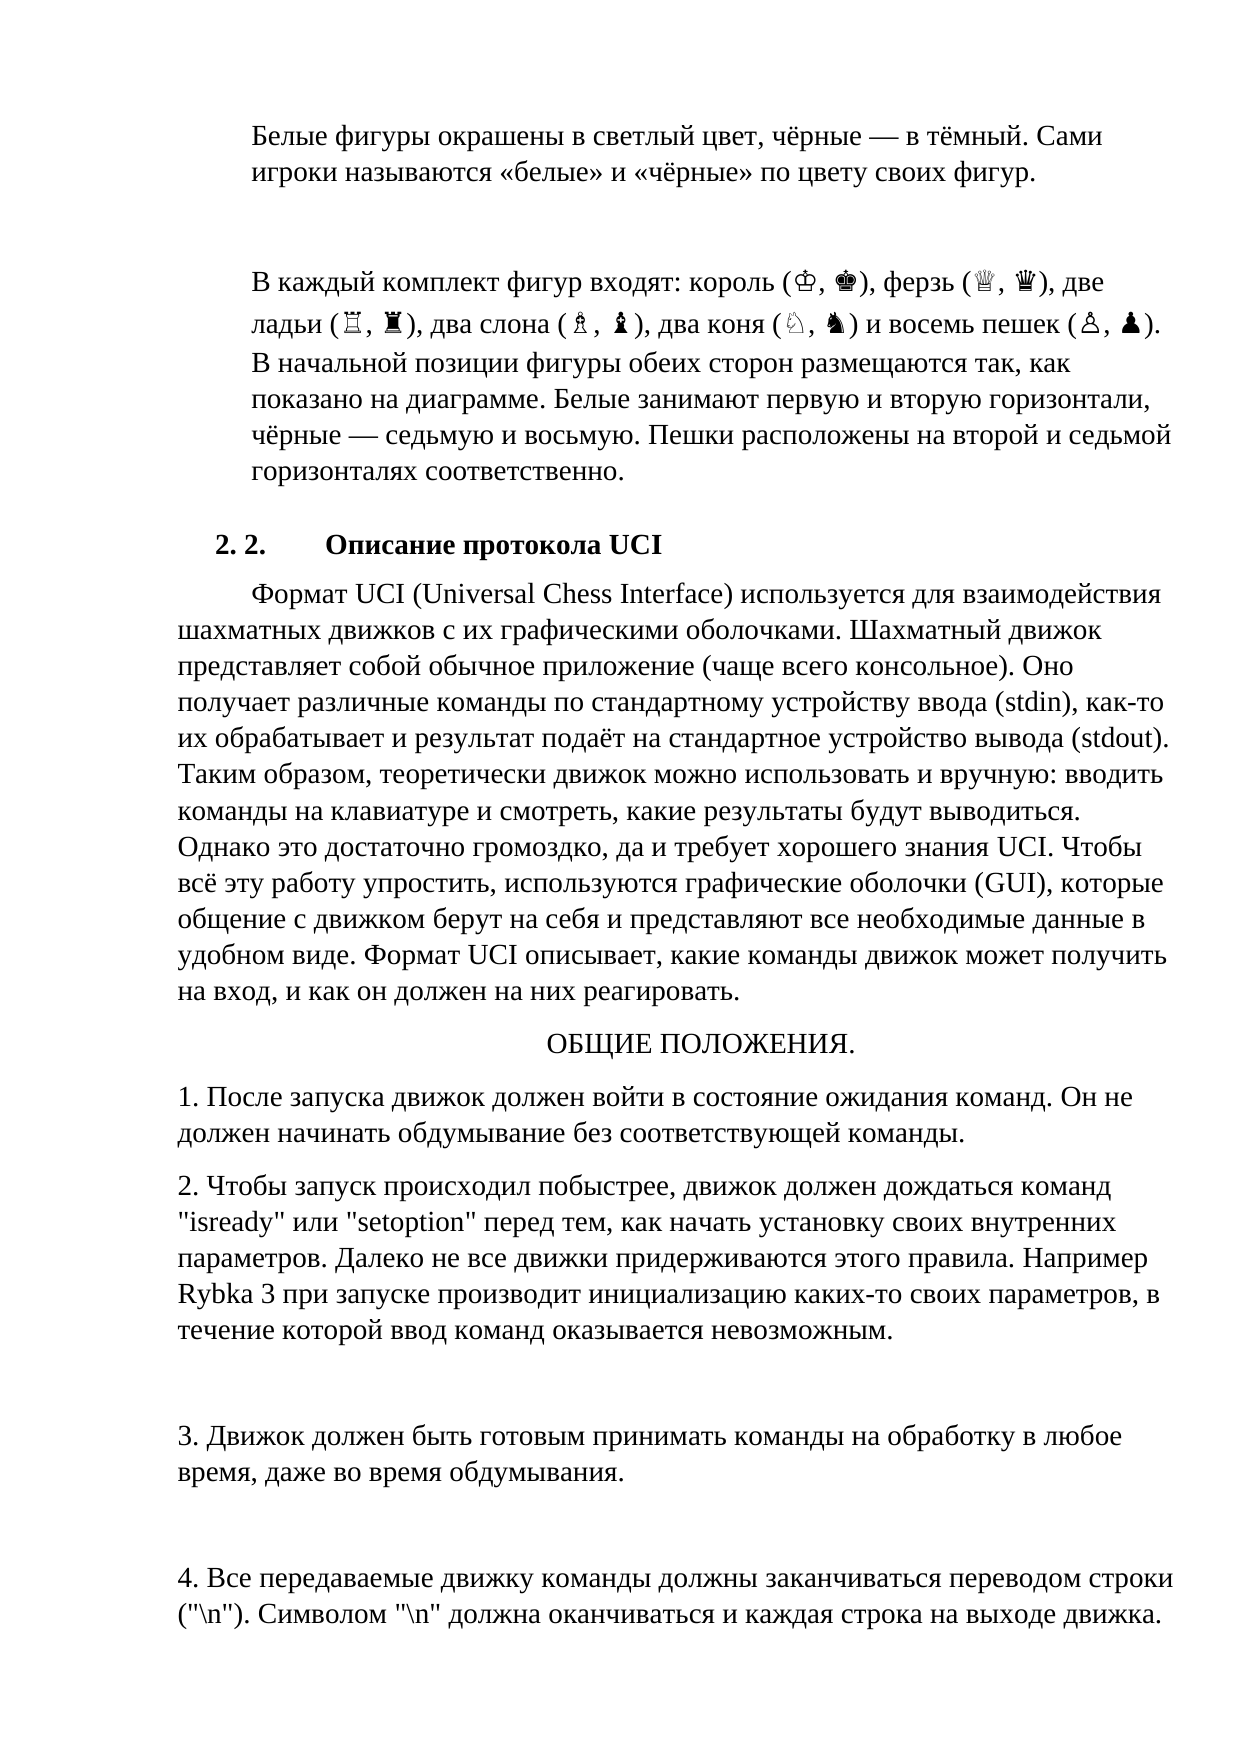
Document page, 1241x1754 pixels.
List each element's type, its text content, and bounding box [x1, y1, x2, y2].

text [251, 118, 1181, 188]
text ОБЩИЕ ПОЛОЖЕНИЯ. [473, 1026, 1181, 1060]
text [177, 1560, 1181, 1629]
text 2. Чтобы запуск происходил побыстрее, движок должен дождаться команд "isready" или "setoption" перед тем, как начать установку своих внутренних параметров. Далеко не все движки придерживаются этого правила. Например Rybka 3 при запуске производит инициализацию каких-то своих параметров, в течение которой ввод команд оказывается невозможным. [177, 1168, 1181, 1346]
text 3. Движок должен быть готовым принимать команды на обработку в любое время, даже во время обдумывания. [177, 1418, 1181, 1488]
text 1. После запуска движок должен войти в состояние ожидания команд. Он не должен начинать обдумывание без соответствующей команды. [177, 1079, 1181, 1149]
subtitle Описание протокола UCI [215, 527, 1181, 561]
text В каждый комплект фигур входят: король (♔, ♚), ферзь (♕, ♛), две ладьи (♖, ♜), два слона (♗, ♝), два коня (♘, ♞) и восемь пешек (♙, ♟). В начальной позиции фигуры обеих сторон размещаются так, как показано на диаграмме. Белые занимают первую и вторую горизонтали, чёрные — седьмую и восьмую. Пешки расположены на второй и седьмой горизонталях соответственно. [251, 260, 1181, 487]
text Формат UCI (Universal Chess Interface) используется для взаимодействия шахматных движков с их графическими оболочками. Шахматный движок представляет собой обычное приложение (чаще всего консольное). Оно получает различные команды по стандартному устройству ввода (stdin), как-то их обрабатывает и результат подаёт на стандартное устройство вывода (stdout). Таким образом, теоретически движок можно использовать и вручную: вводить команды на клавиатуре и смотреть, какие результаты будут выводиться. Однако это достаточно громоздко, да и требует хорошего знания UCI. Чтобы всё эту работу упростить, используются графические оболочки (GUI), которые общение с движком берут на себя и представляют все необходимые данные в удобном виде. Формат UCI описывает, какие команды движок может получить на вход, и как он должен на них реагировать. [177, 576, 1181, 1007]
